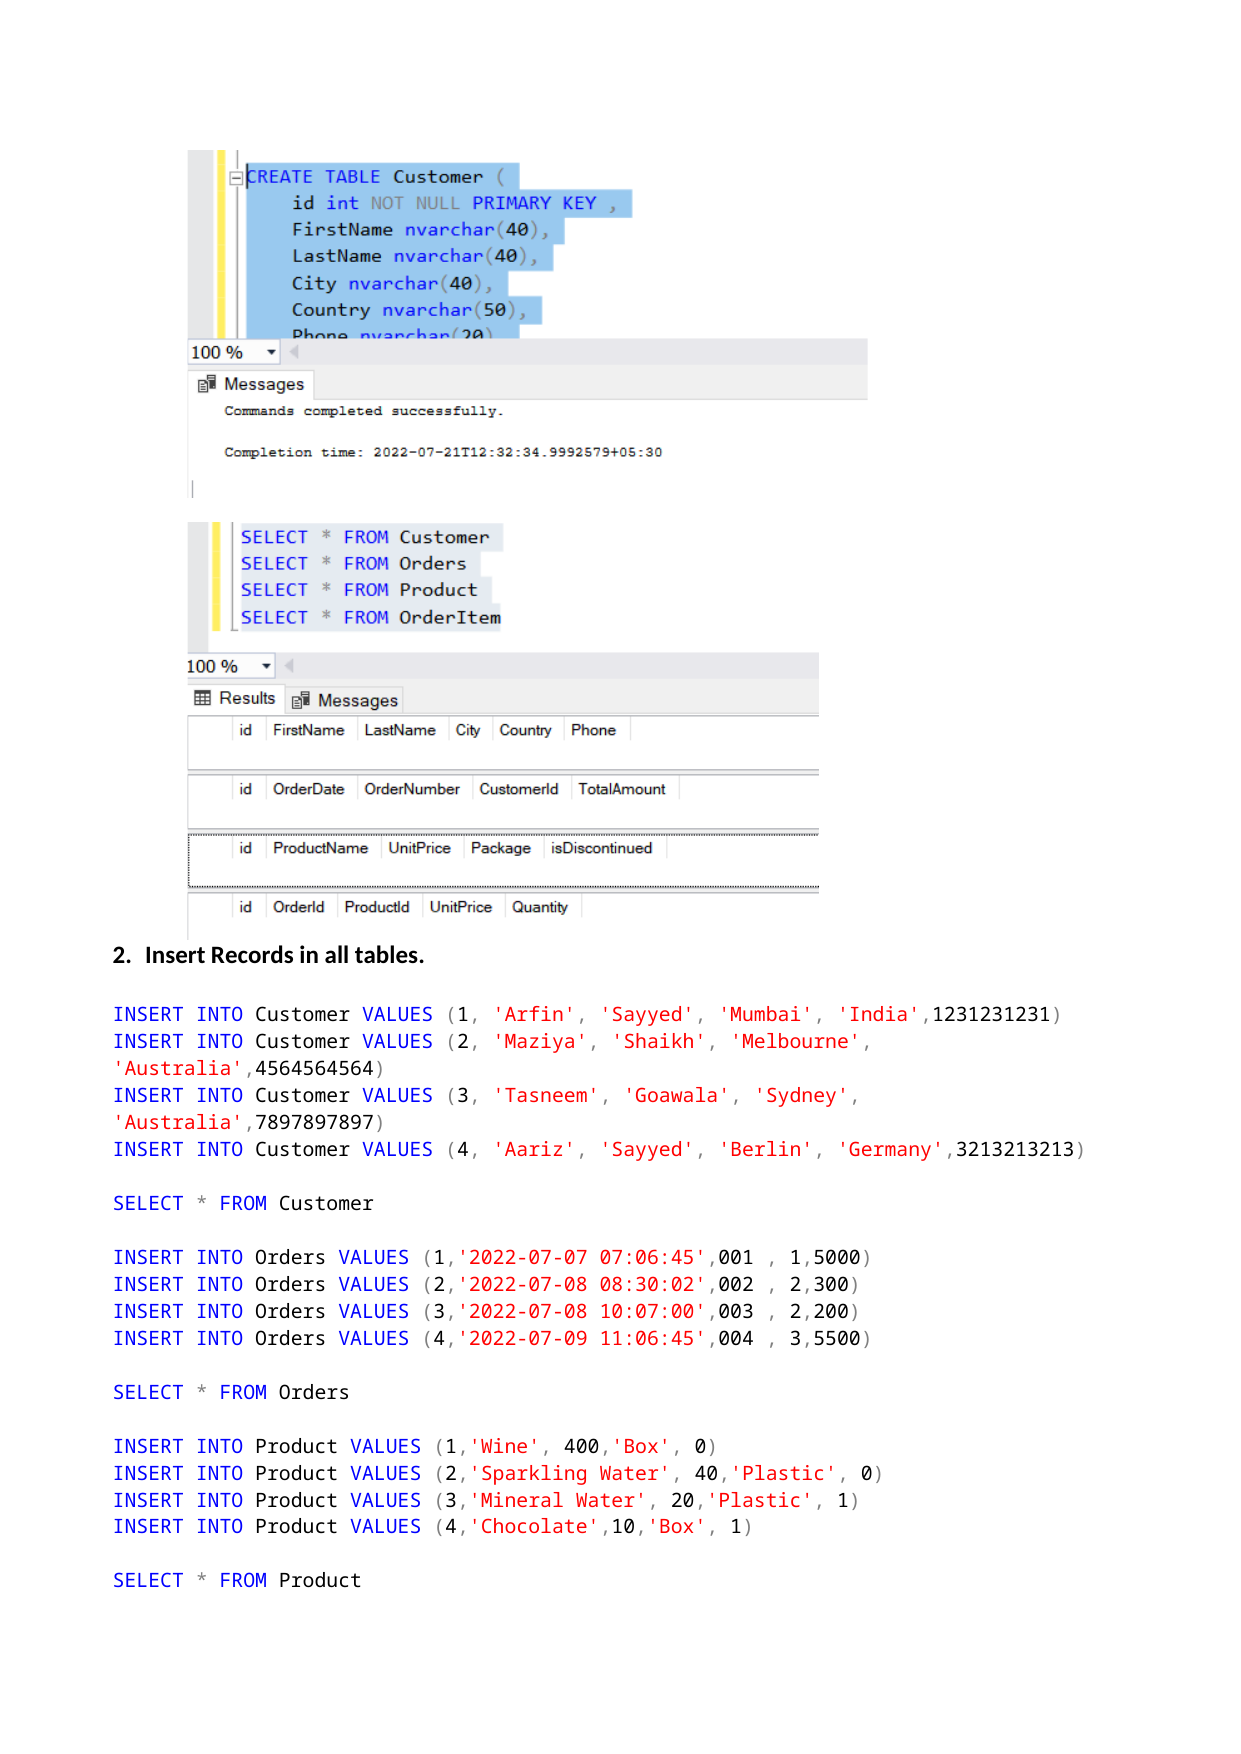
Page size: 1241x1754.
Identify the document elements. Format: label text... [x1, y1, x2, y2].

text INSERT INTO Orders VALUES (4,'2022-07-09 11:06:45',004 , 3,5500) [112, 1324, 1128, 1351]
list Insert Records in all tables. [112, 939, 1128, 970]
text INSERT INTO Product VALUES (1,'Wine', 400,'Box', 0) [112, 1432, 1128, 1459]
text INSERT INTO Customer VALUES (3, 'Tasneem', 'Goawala', 'Sydney', 'Australia',7897897897) [112, 1081, 1128, 1135]
picture [187, 522, 819, 940]
text SELECT * FROM Orders [112, 1378, 1128, 1405]
text INSERT INTO Customer VALUES (1, 'Arfin', 'Sayyed', 'Mumbai', 'India',1231231231) [112, 1000, 1128, 1027]
text INSERT INTO Orders VALUES (2,'2022-07-08 08:30:02',002 , 2,300) [112, 1270, 1128, 1297]
text SELECT * FROM Customer [112, 1189, 1128, 1216]
text INSERT INTO Product VALUES (3,'Mineral Water', 20,'Plastic', 1) [112, 1486, 1128, 1513]
text INSERT INTO Product VALUES (4,'Chocolate',10,'Box', 1) [112, 1513, 1128, 1540]
picture [187, 150, 868, 498]
text INSERT INTO Customer VALUES (4, 'Aariz', 'Sayyed', 'Berlin', 'Germany',3213213213) [112, 1135, 1128, 1162]
text SELECT * FROM Product [112, 1567, 1128, 1594]
text INSERT INTO Orders VALUES (1,'2022-07-07 07:06:45',001 , 1,5000) [112, 1243, 1128, 1270]
text INSERT INTO Customer VALUES (2, 'Maziya', 'Shaikh', 'Melbourne', 'Australia',4564564564) [112, 1027, 1128, 1081]
text INSERT INTO Orders VALUES (3,'2022-07-08 10:07:00',003 , 2,200) [112, 1297, 1128, 1324]
text INSERT INTO Product VALUES (2,'Sparkling Water', 40,'Plastic', 0) [112, 1459, 1128, 1486]
